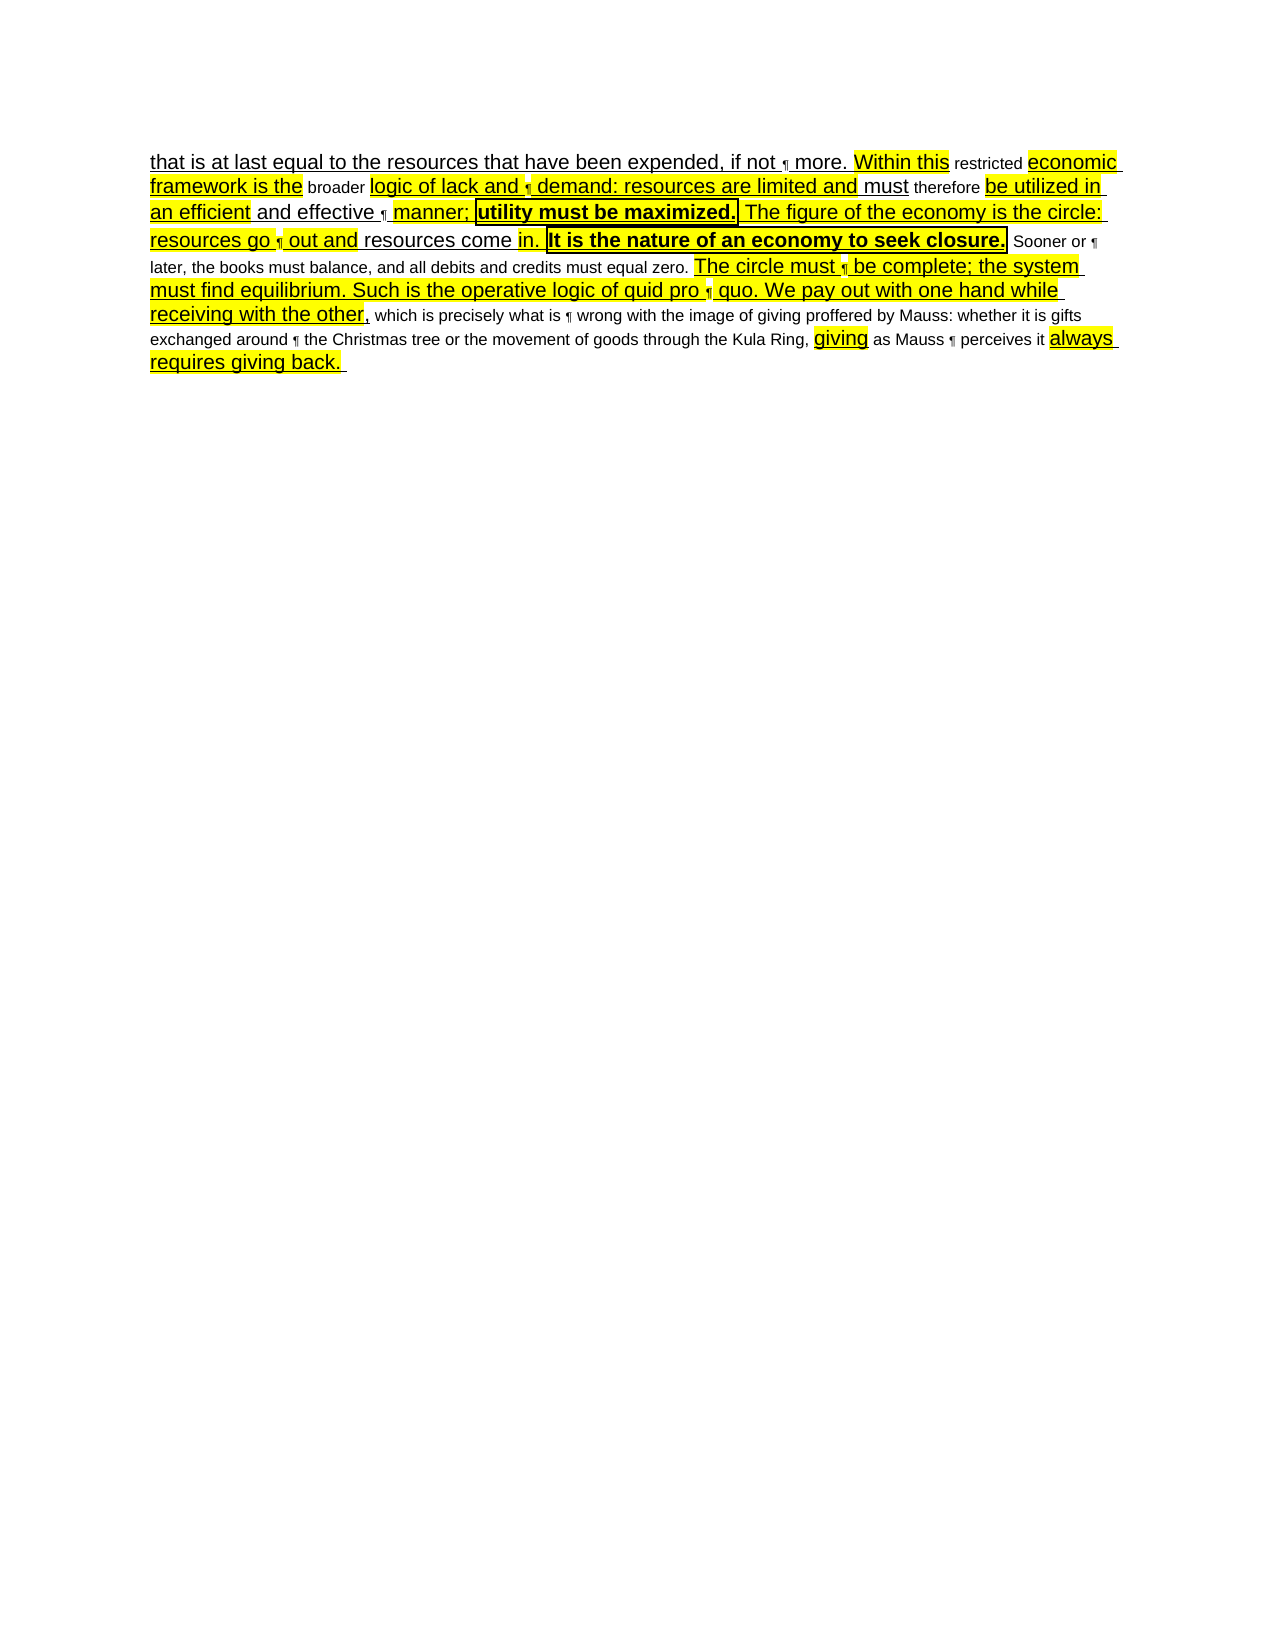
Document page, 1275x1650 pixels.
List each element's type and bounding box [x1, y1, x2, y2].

text [150, 150, 1125, 374]
